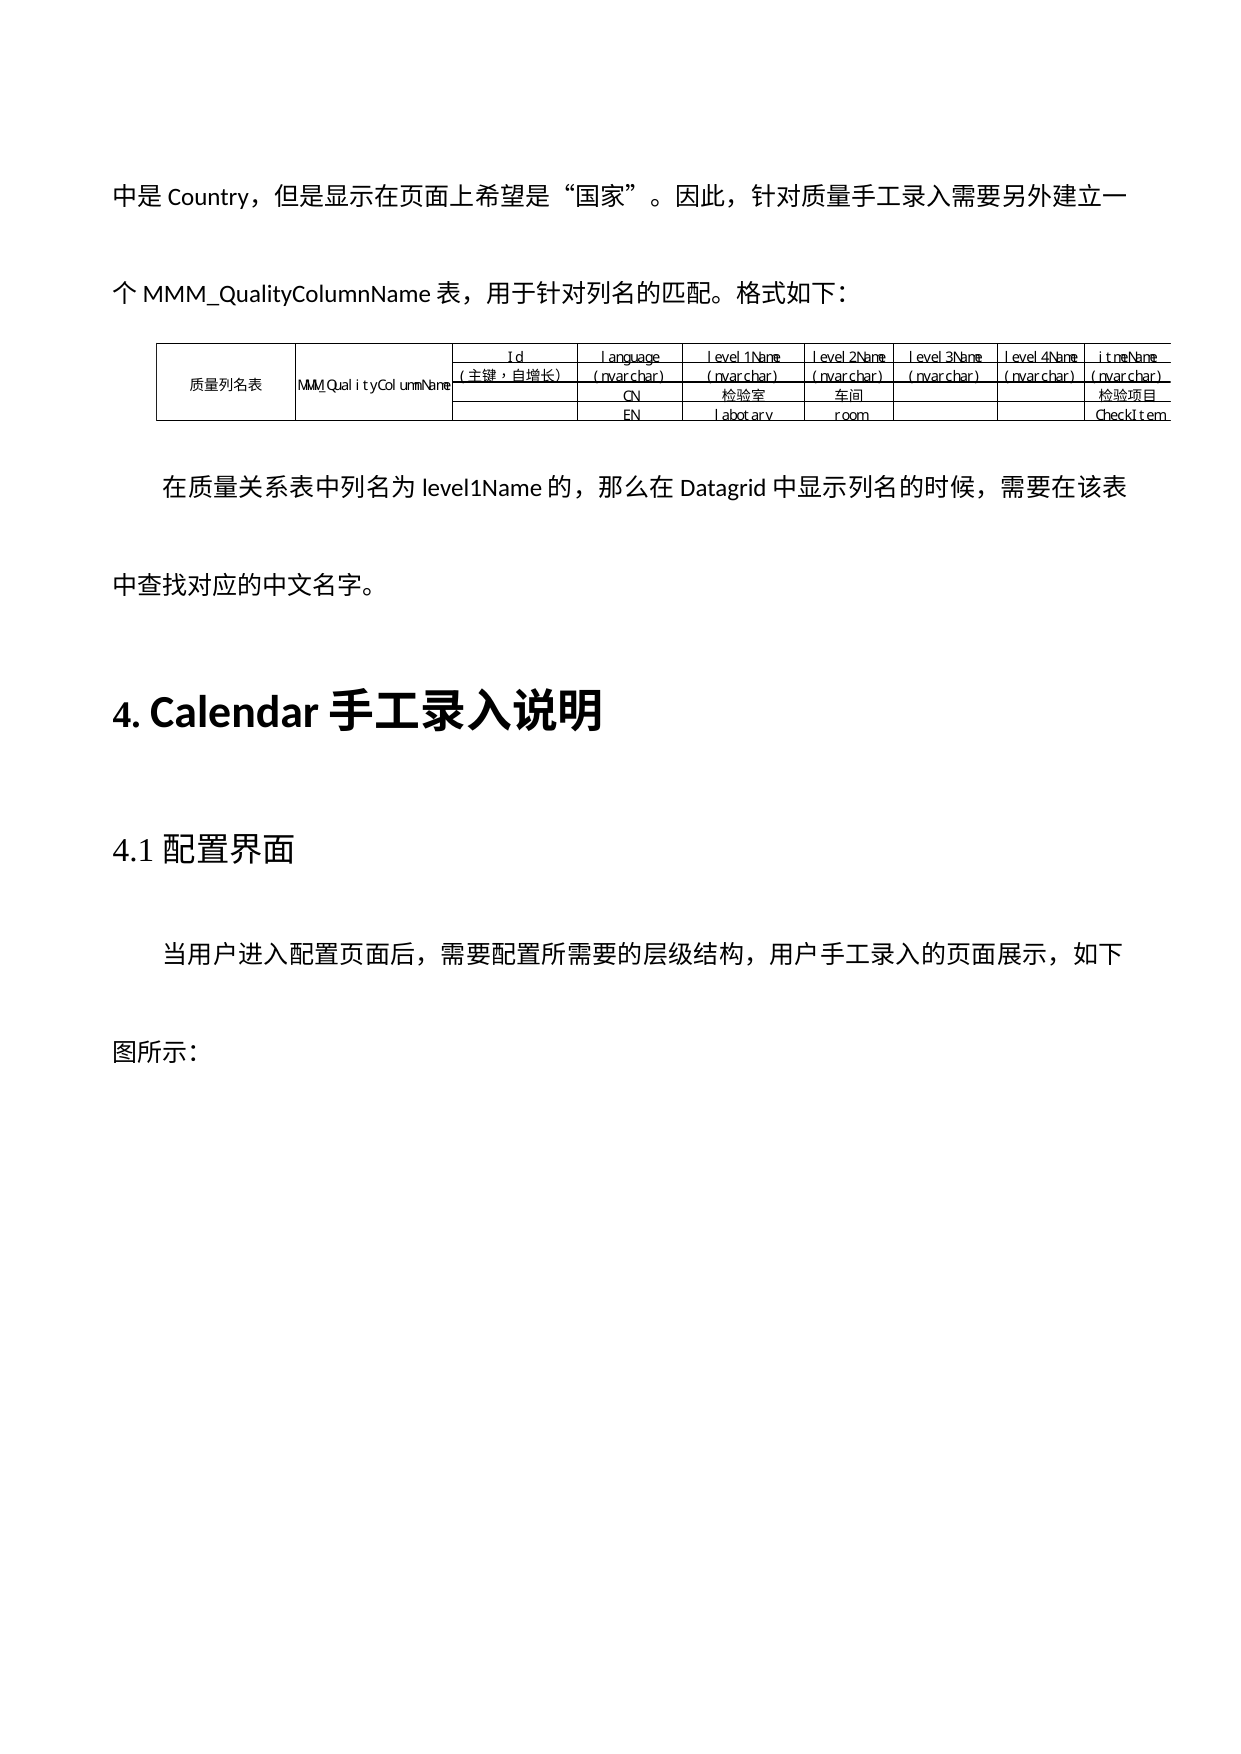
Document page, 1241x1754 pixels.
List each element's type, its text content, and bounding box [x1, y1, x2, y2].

subtitle Calendar手工录入说明 [112, 659, 1128, 757]
list 当用户进入配置页面后，需要配置所需要的层级结构，用户手工录入的页面展示，如下图所示： [112, 920, 1128, 1083]
subtitle 配置界面 [112, 815, 1128, 880]
list 在质量关系表中列名为level1Name的，那么在Datagrid中显示列名的时候，需要在该表中查找对应的中文名字。 [112, 453, 1128, 616]
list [112, 162, 1128, 324]
